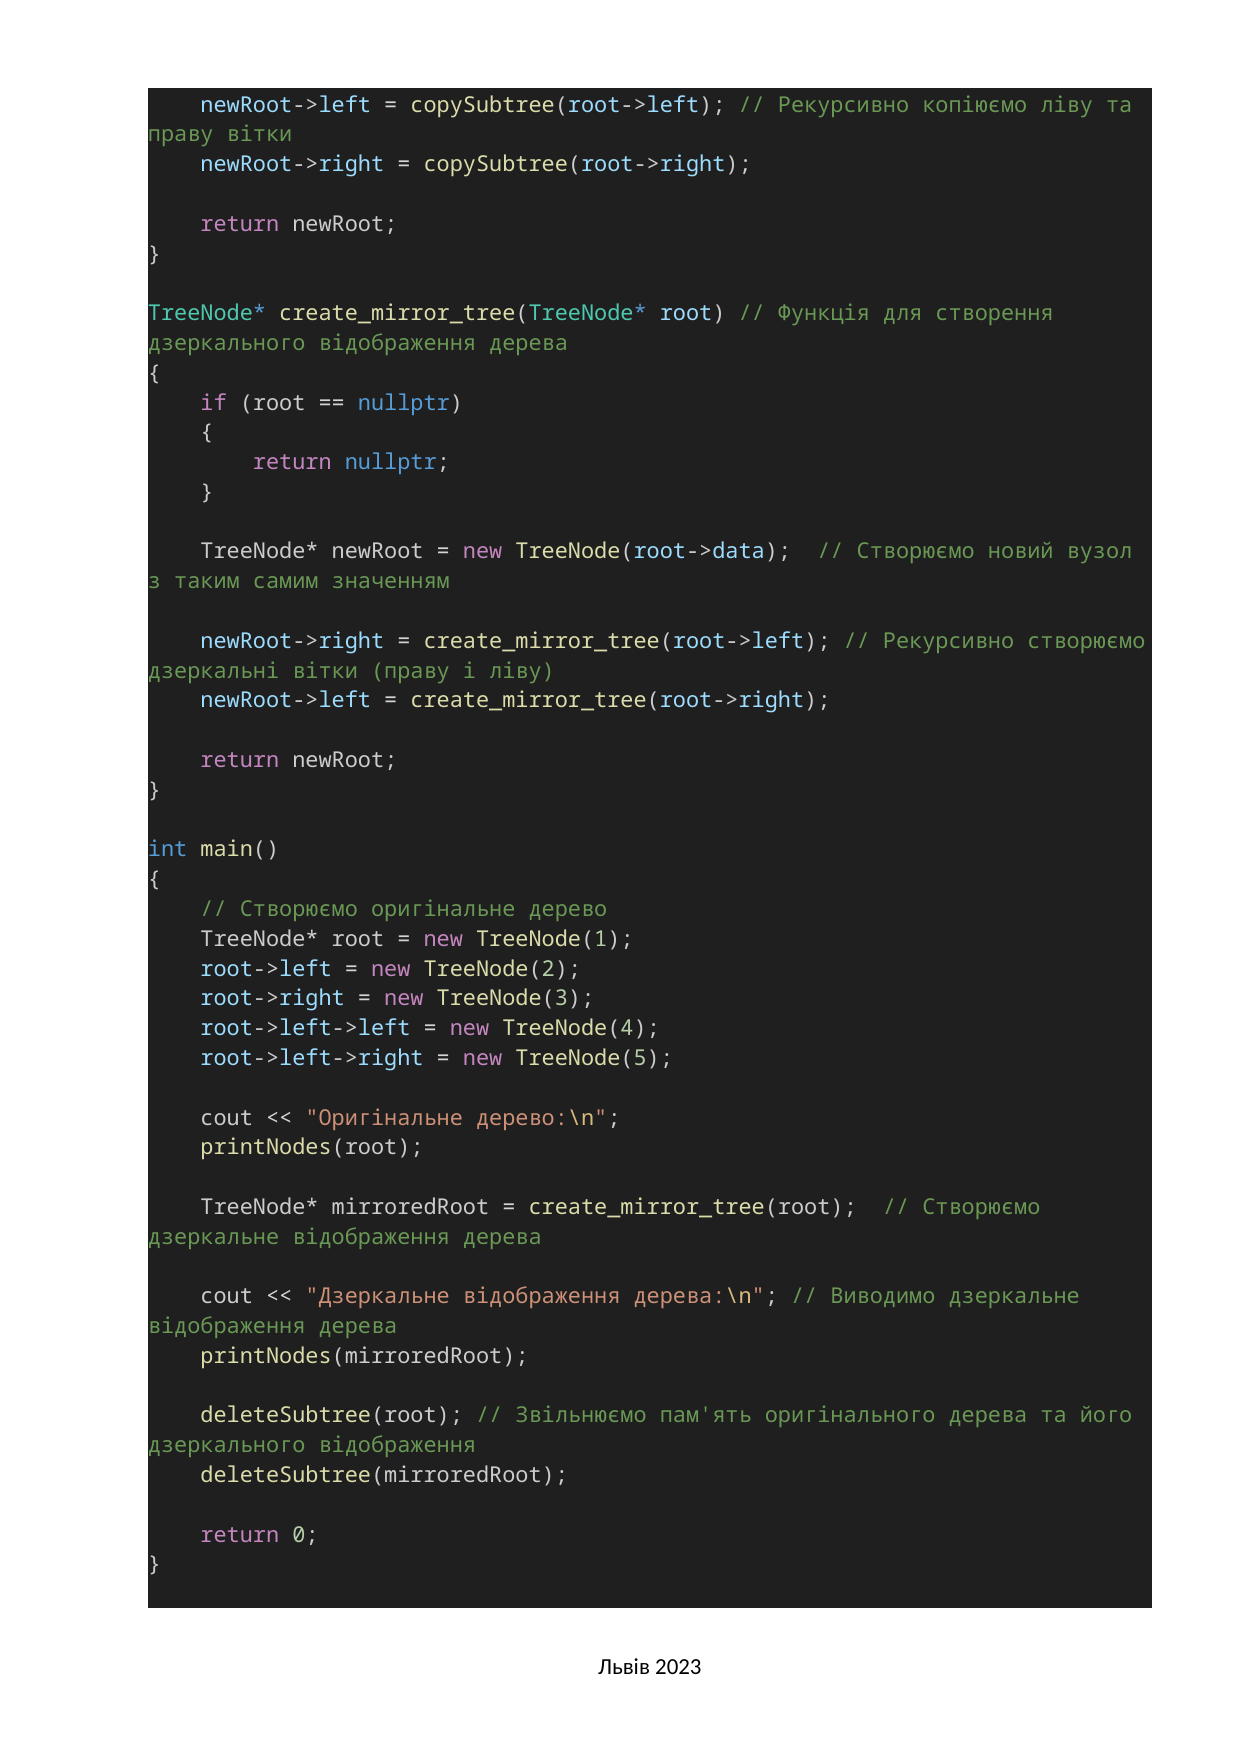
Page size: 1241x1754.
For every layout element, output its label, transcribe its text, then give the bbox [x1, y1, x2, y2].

text } [148, 1548, 1152, 1578]
text TreeNode* newRoot = new TreeNode(root->data); // Створюємо новий вузол з таким самим значенням [148, 535, 1152, 595]
text return newRoot; [148, 744, 1152, 774]
text printNodes(mirroredRoot); [148, 1340, 1152, 1369]
text deleteSubtree(mirroredRoot); [148, 1459, 1152, 1489]
text } [148, 237, 1152, 267]
text root->left = new TreeNode(2); [148, 952, 1152, 982]
text if (root == nullptr) [148, 386, 1152, 416]
text { [148, 416, 1152, 446]
text { [148, 357, 1152, 386]
text return newRoot; [148, 208, 1152, 237]
text // Створюємо оригінальне дерево [148, 893, 1152, 923]
text deleteSubtree(root); // Звільнюємо пам'ять оригінального дерева та його дзеркального відображення [148, 1399, 1152, 1459]
text int main() [148, 833, 1152, 863]
text return nullptr; [148, 446, 1152, 476]
text root->left->right = new TreeNode(5); [148, 1042, 1152, 1072]
text { [148, 863, 1152, 893]
text TreeNode* root = new TreeNode(1); [148, 923, 1152, 952]
text root->right = new TreeNode(3); [148, 982, 1152, 1012]
text newRoot->left = create_mirror_tree(root->right); [148, 684, 1152, 714]
text newRoot->left = copySubtree(root->left); // Рекурсивно копіюємо ліву та праву вітки [148, 88, 1152, 148]
text root->left->left = new TreeNode(4); [148, 1012, 1152, 1042]
text cout << "Оригінальне дерево:\n"; [148, 1101, 1152, 1131]
text newRoot->right = copySubtree(root->right); [148, 148, 1152, 178]
text newRoot->right = create_mirror_tree(root->left); // Рекурсивно створюємо дзеркальні вітки (праву і ліву) [148, 625, 1152, 684]
text } [148, 476, 1152, 506]
text printNodes(root); [148, 1131, 1152, 1161]
text TreeNode* mirroredRoot = create_mirror_tree(root); // Створюємо дзеркальне відображення дерева [148, 1191, 1152, 1250]
text return 0; [148, 1518, 1152, 1548]
text cout << "Дзеркальне відображення дерева:\n"; // Виводимо дзеркальне відображення дерева [148, 1280, 1152, 1340]
text } [148, 774, 1152, 803]
text TreeNode* create_mirror_tree(TreeNode* root) // Функція для створення дзеркального відображення дерева [148, 297, 1152, 357]
